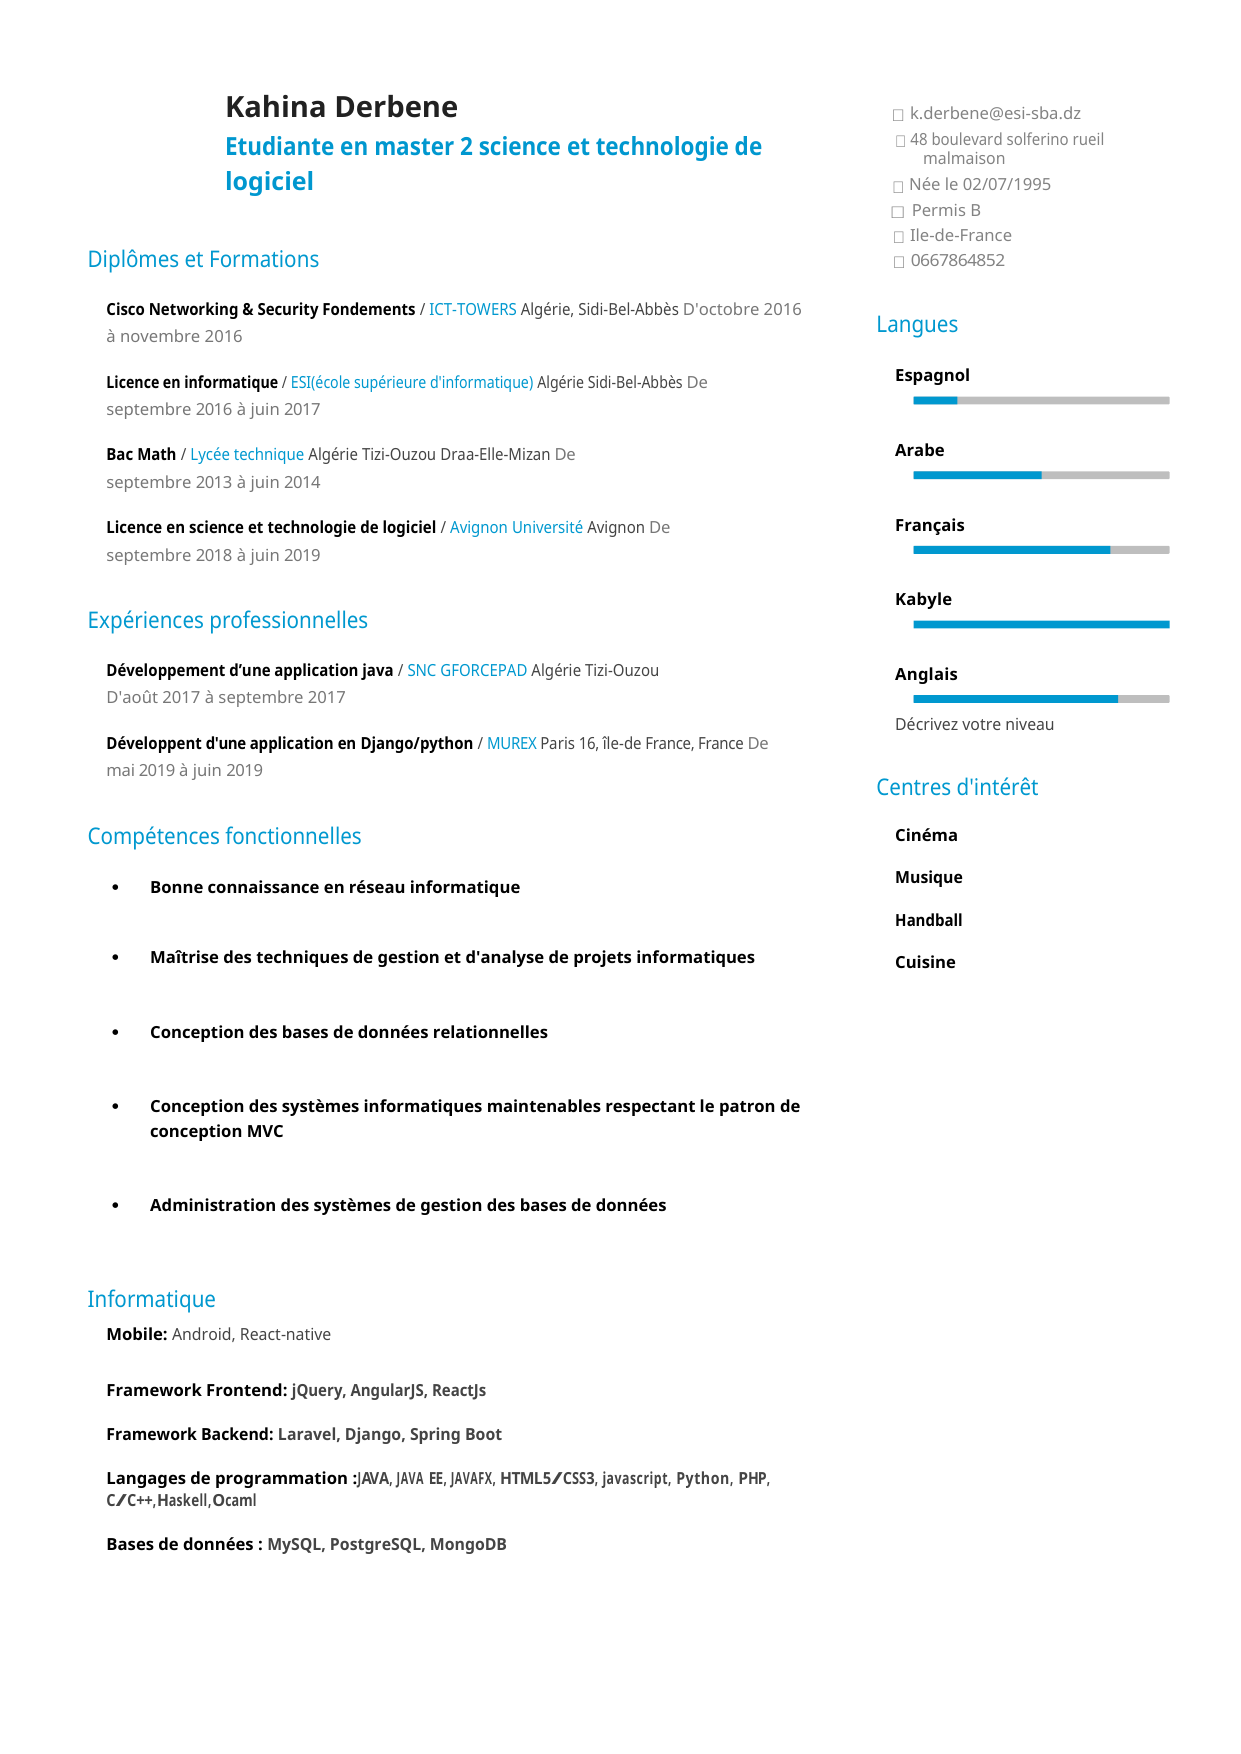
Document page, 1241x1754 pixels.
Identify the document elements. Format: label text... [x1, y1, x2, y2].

list Bonne connaissance en réseau informatique [112, 876, 804, 898]
text  0667864852 [892, 249, 1190, 272]
title Kahina Derbene [225, 86, 804, 126]
text Décrivez votre niveau [895, 713, 1190, 736]
text Arabe [895, 438, 1190, 461]
text Bac Math / Lycée technique Algérie Tizi-Ouzou Draa-Elle-Mizan De septembre 2013 à juin 2014 [106, 443, 585, 493]
text Framework Frontend: jQuery, AngularJS, ReactJs [106, 1378, 804, 1401]
subtitle Informatique [87, 1283, 804, 1314]
subtitle Compétences fonctionnelles [87, 819, 804, 851]
text Licence en informatique / ESI(école supérieure d'informatique) Algérie Sidi-Bel-Abbès De septembre 2016 à juin 2017 [106, 370, 767, 420]
text Développement d’une application java / SNC GFORCEPAD Algérie Tizi-Ouzou D'août 2017 à septembre 2017 [106, 658, 672, 708]
text Etudiante en master 2 science et technologie de logiciel [225, 129, 769, 198]
text  k.derbene@esi-sba.dz [891, 101, 1190, 125]
text Langages de programmation :JAVA, JAVA EE, JAVAFX, HTML5/CSS3, javascript, Python, PHP, C/C++,Haskell,Ocaml [106, 1466, 804, 1512]
subtitle Diplômes et Formations [87, 243, 804, 274]
text Développent d'une application en Django/python / MUREX Paris 16, île-de France, France De mai 2019 à juin 2019 [106, 731, 783, 781]
list Conception des systèmes informatiques maintenables respectant le patron de conception MVC [112, 1095, 804, 1142]
text  48 boulevard solferino rueil malmaison [895, 129, 1141, 169]
text Français [895, 513, 1190, 536]
list Administration des systèmes de gestion des bases de données [112, 1193, 804, 1216]
subtitle Langues [876, 308, 1190, 339]
subtitle Expériences professionnelles [87, 604, 804, 636]
text Cinéma Musique Handball Cuisine [895, 824, 964, 973]
text  Née le 02/07/1995 [892, 173, 1190, 197]
text Espagnol [895, 364, 1190, 387]
subtitle Centres d'intérêt [876, 771, 1190, 802]
text Mobile: Android, React-native [106, 1323, 804, 1345]
text Framework Backend: Laravel, Django, Spring Boot [106, 1422, 804, 1445]
text  Ile-de-France [892, 223, 1190, 247]
text Kabyle [895, 588, 1190, 610]
text Cisco Networking & Security Fondements / ICT-TOWERS Algérie, Sidi-Bel-Abbès D'octobre 2016 à novembre 2016 [106, 297, 804, 347]
text Bases de données : MySQL, PostgreSQL, MongoDB [106, 1533, 804, 1556]
text Licence en science et technologie de logiciel / Avignon Université Avignon De septembre 2018 à juin 2019 [106, 516, 695, 566]
text  Permis B [889, 198, 1190, 222]
text Anglais [895, 662, 1190, 685]
list Maîtrise des techniques de gestion et d'analyse de projets informatiques [112, 946, 804, 968]
list Conception des bases de données relationnelles [112, 1020, 804, 1043]
